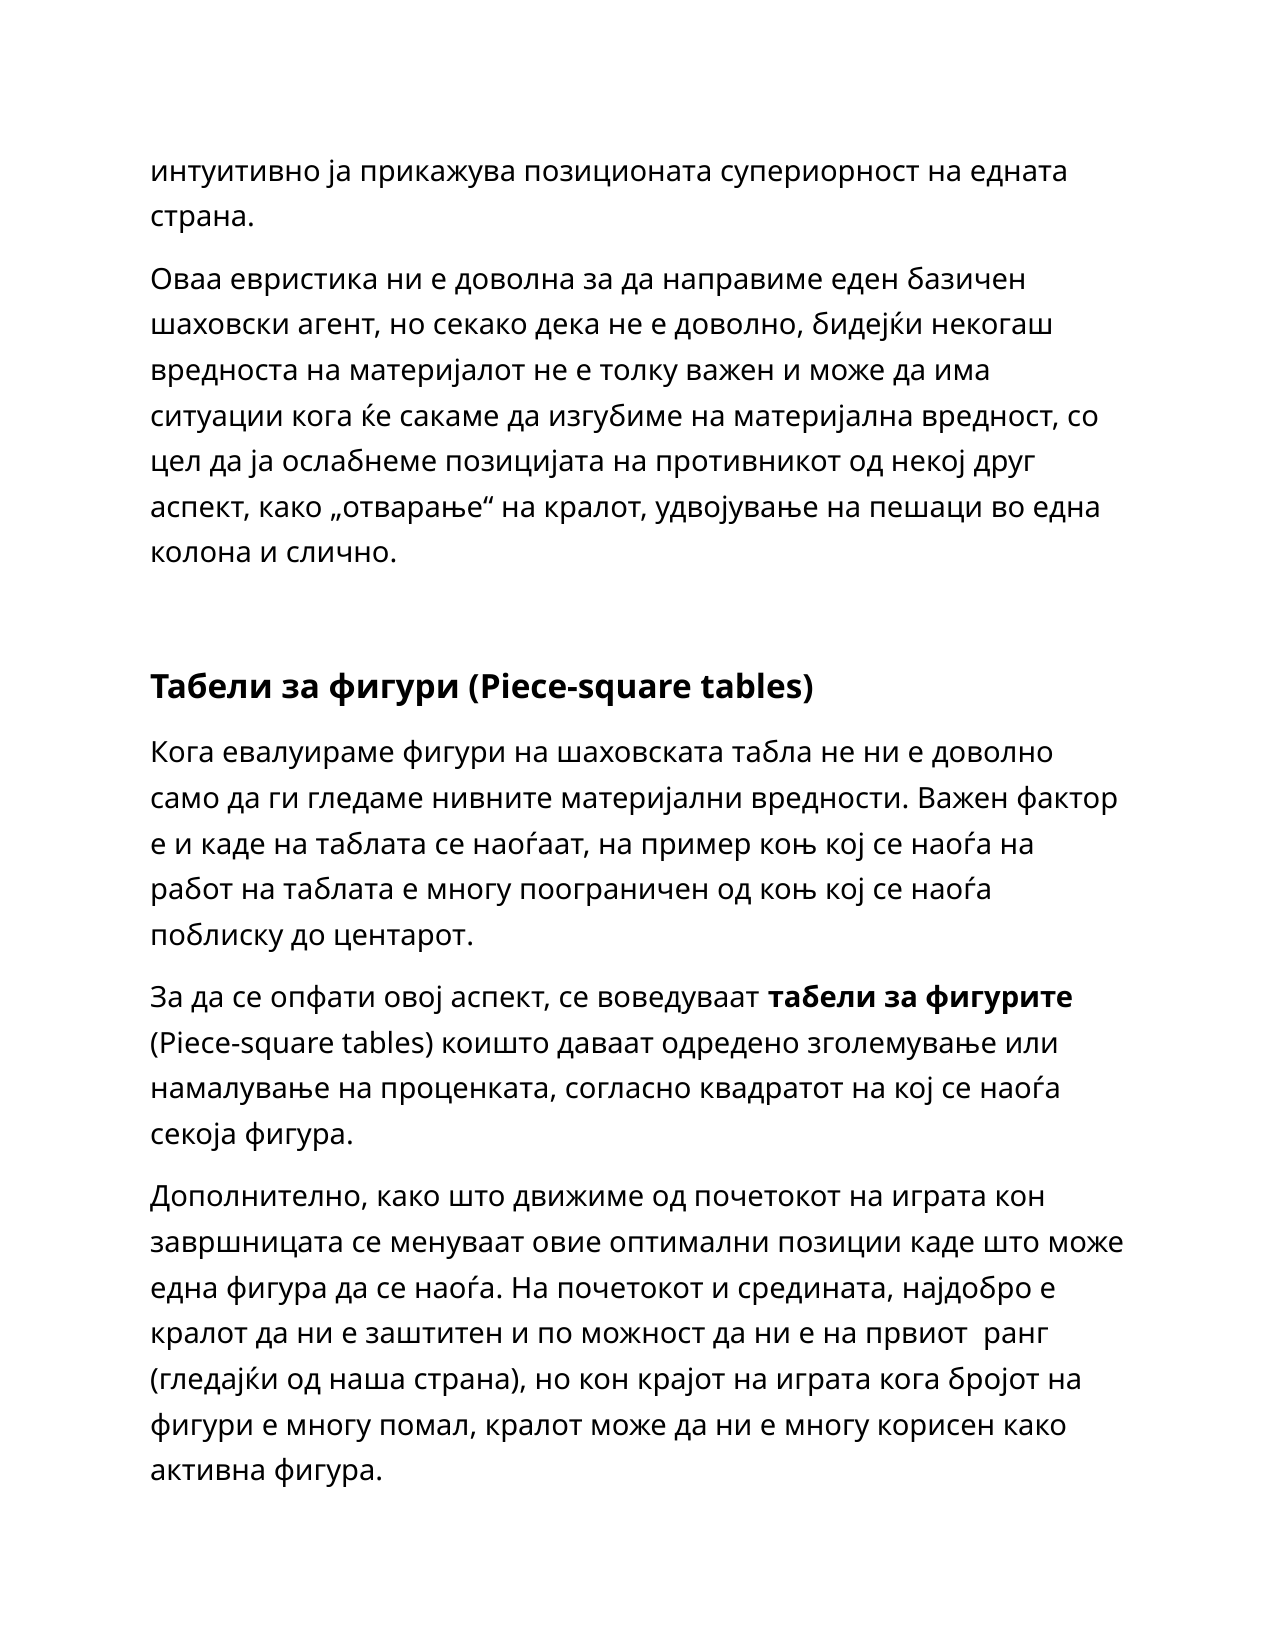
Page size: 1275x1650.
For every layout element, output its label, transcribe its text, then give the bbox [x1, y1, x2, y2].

text Дополнително, како што движиме од почетокот на играта кон завршницата се менуваат овие оптимални позиции каде што може една фигура да се наоѓа. На почетокот и средината, најдобро е кралот да ни е заштитен и по можност да ни е на првиот ранг (гледајќи од наша страна), но кон крајот на играта кога бројот на фигури е многу помал, кралот може да ни е многу корисен како активна фигура. [150, 1176, 1125, 1489]
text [150, 150, 1125, 235]
text Кога евалуираме фигури на шаховската табла не ни е доволно само да ги гледаме нивните материјални вредности. Важен фактор е и каде на таблата се наоѓаат, на пример коњ кој се наоѓа на работ на таблата е многу поограничен од коњ кој се наоѓа поблиску до центарот. [150, 732, 1125, 954]
text Табели за фигури (Piece-square tables) [150, 663, 1125, 708]
text Оваа евристика ни е доволна за да направиме еден базичен шаховски агент, но секако дека не е доволно, бидејќи некогаш вредноста на материјалот не е толку важен и може да има ситуации кога ќе сакаме да изгубиме на материјална вредност, со цел да ја ослабнеме позицијата на противникот од некој друг аспект, како „отварање“ на кралот, удвојување на пешаци во една колона и слично. [150, 258, 1125, 571]
text За да се опфати овој аспект, се воведуваат табели за фигурите (Piece-square tables) коишто даваат одредено зголемување или намалување на проценката, согласно квадратот на кој се наоѓа секоја фигура. [150, 976, 1125, 1153]
